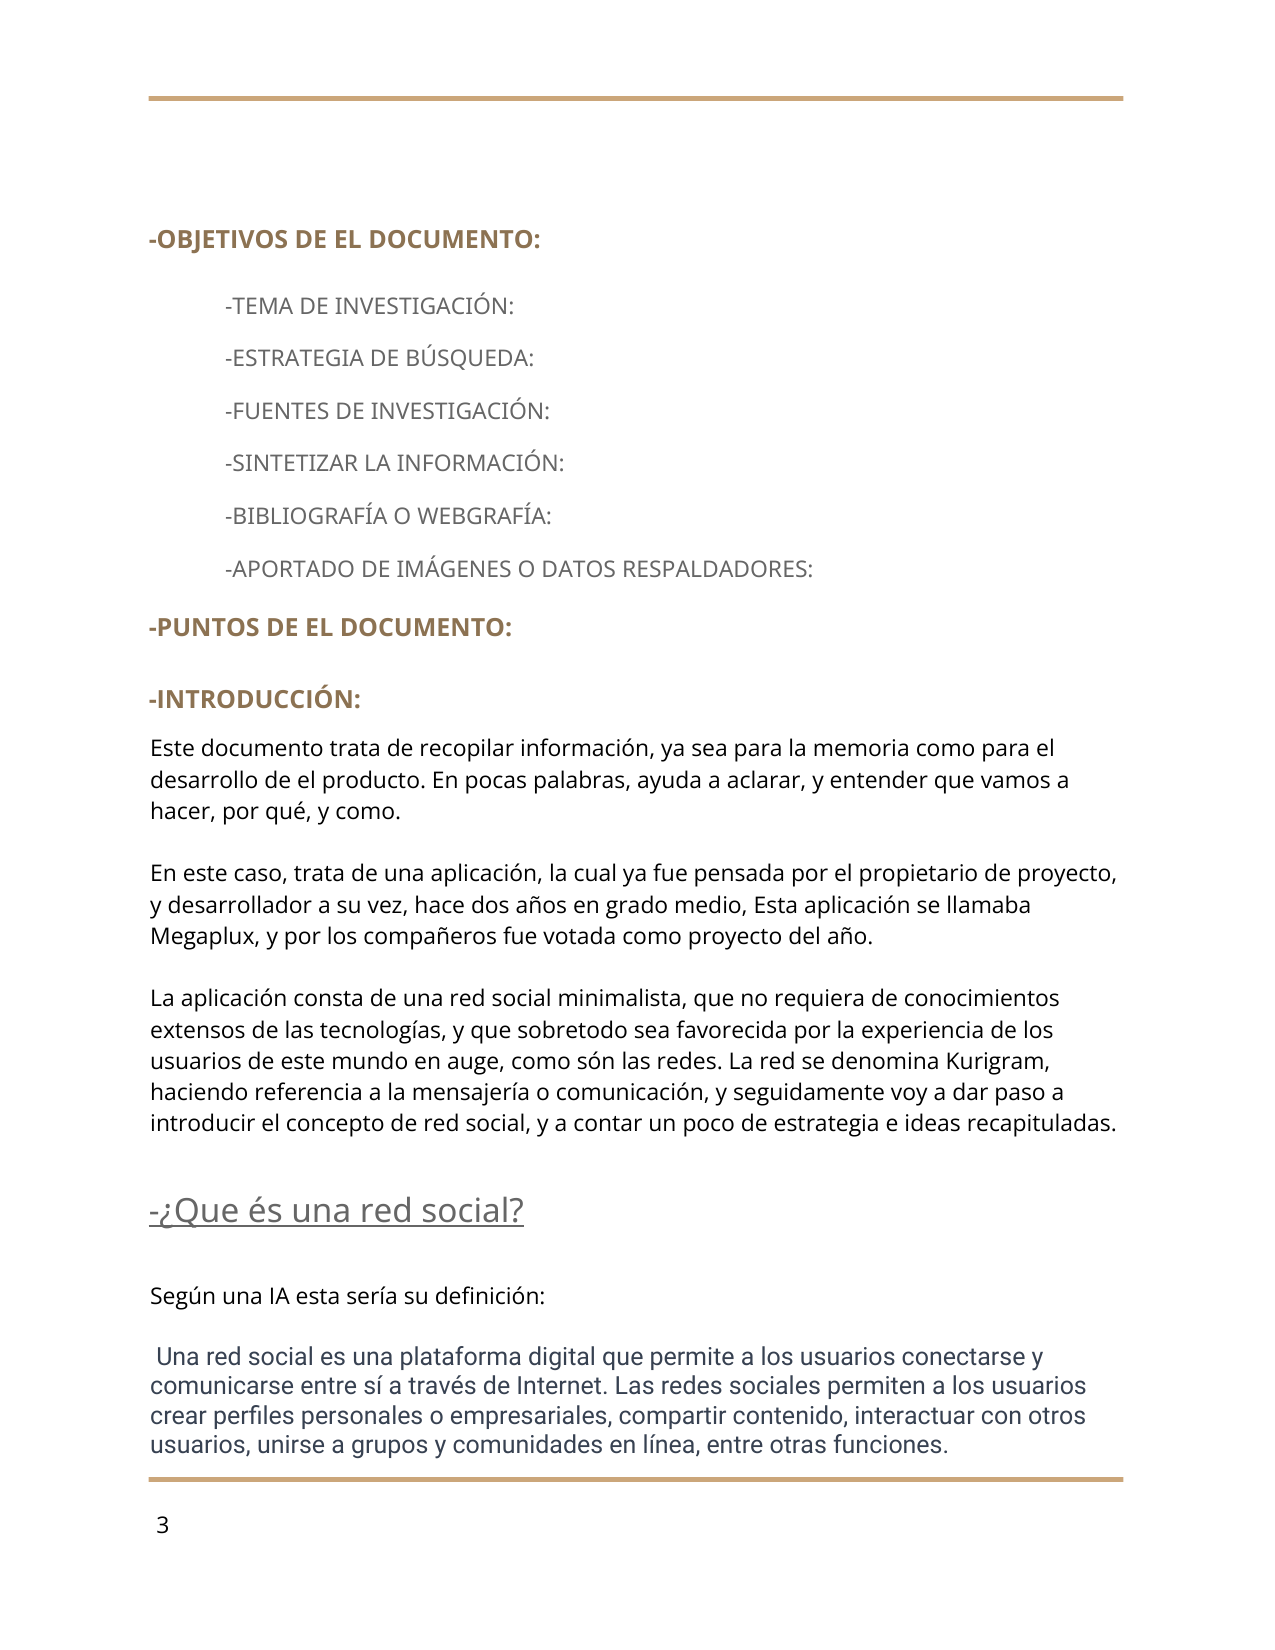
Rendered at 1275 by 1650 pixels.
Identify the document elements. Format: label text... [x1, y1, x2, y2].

subtitle -FUENTES DE INVESTIGACIÓN: [148, 395, 1125, 426]
picture [148, 1477, 1124, 1482]
subtitle -BIBLIOGRAFÍA O WEBGRAFÍA: [148, 500, 1125, 531]
subtitle -PUNTOS DE EL DOCUMENTO: [148, 609, 1125, 643]
subtitle -APORTADO DE IMÁGENES O DATOS RESPALDADORES: [148, 553, 1125, 584]
subtitle -¿Que és una red social? [148, 1186, 1125, 1232]
picture [148, 96, 1124, 101]
text Una red social es una plataforma digital que permite a los usuarios conectarse y comunicarse entre sí a través de Internet. Las redes sociales permiten a los usuarios crear perfiles personales o empresariales, compartir contenido, interactuar con otros usuarios, unirse a grupos y comunidades en línea, entre otras funciones. [150, 1342, 1125, 1459]
subtitle -OBJETIVOS DE EL DOCUMENTO: [148, 222, 1125, 256]
text En este caso, trata de una aplicación, la cual ya fue pensada por el propietario de proyecto, y desarrollador a su vez, hace dos años en grado medio, Esta aplicación se llamaba Megaplux, y por los compañeros fue votada como proyecto del año. [150, 857, 1125, 951]
subtitle -INTRODUCCIÓN: [148, 681, 1125, 715]
subtitle -TEMA DE INVESTIGACIÓN: [148, 289, 1125, 321]
text Este documento trata de recopilar información, ya sea para la memoria como para el desarrollo de el producto. En pocas palabras, ayuda a aclarar, y entender que vamos a hacer, por qué, y como. [150, 732, 1125, 826]
text Según una IA esta sería su definición: [150, 1280, 1125, 1311]
subtitle -SINTETIZAR LA INFORMACIÓN: [148, 447, 1125, 479]
text La aplicación consta de una red social minimalista, que no requiera de conocimientos extensos de las tecnologías, y que sobretodo sea favorecida por la experiencia de los usuarios de este mundo en auge, como són las redes. La red se denomina Kurigram, haciendo referencia a la mensajería o comunicación, y seguidamente voy a dar paso a introducir el concepto de red social, y a contar un poco de estrategia e ideas recapituladas. [150, 982, 1125, 1138]
subtitle -ESTRATEGIA DE BÚSQUEDA: [148, 342, 1125, 373]
